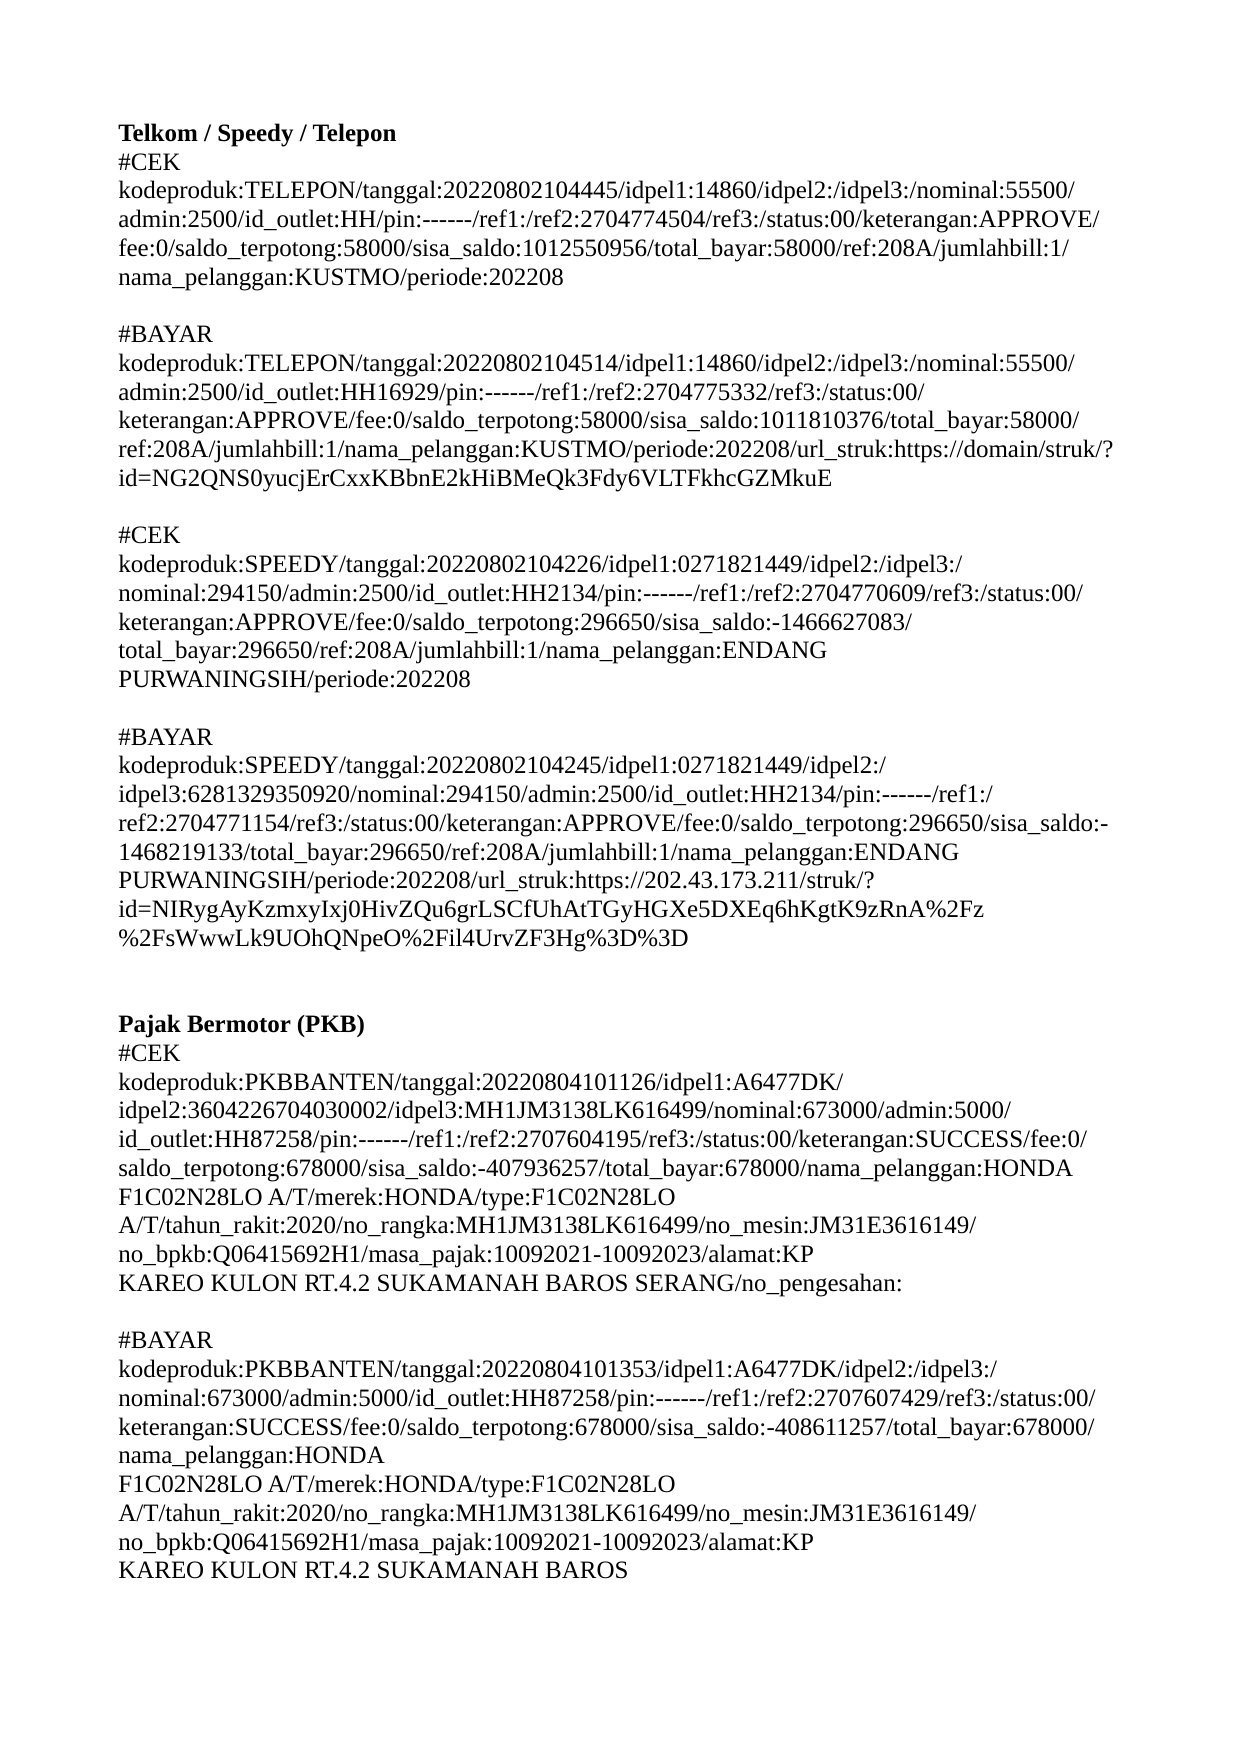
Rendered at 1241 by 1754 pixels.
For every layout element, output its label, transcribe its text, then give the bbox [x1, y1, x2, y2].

text PURWANINGSIH/periode:202208/url_struk:https://202.43.173.211/struk/?id=NIRygAyKzmxyIxj0HivZQu6grLSCfUhAtTGyHGXe5DXEq6hKgtK9zRnA%2Fz%2FsWwwLk9UOhQNpeO%2Fil4UrvZF3Hg%3D%3D [118, 866, 1122, 952]
text #CEK [118, 521, 1122, 549]
text A/T/tahun_rakit:2020/no_rangka:MH1JM3138LK616499/no_mesin:JM31E3616149/no_bpkb:Q06415692H1/masa_pajak:10092021-10092023/alamat:KP [118, 1211, 1122, 1268]
text A/T/tahun_rakit:2020/no_rangka:MH1JM3138LK616499/no_mesin:JM31E3616149/no_bpkb:Q06415692H1/masa_pajak:10092021-10092023/alamat:KP [118, 1498, 1122, 1556]
text F1C02N28LO A/T/merek:HONDA/type:F1C02N28LO [118, 1469, 1122, 1498]
text #BAYAR [118, 319, 1122, 348]
text KAREO KULON RT.4.2 SUKAMANAH BAROS SERANG/no_pengesahan: [118, 1268, 1122, 1297]
text Pajak Bermotor (PKB) [118, 1009, 1122, 1038]
text kodeproduk:SPEEDY/tanggal:20220802104226/idpel1:0271821449/idpel2:/idpel3:/nominal:294150/admin:2500/id_outlet:HH2134/pin:------/ref1:/ref2:2704770609/ref3:/status:00/keterangan:APPROVE/fee:0/saldo_terpotong:296650/sisa_saldo:-1466627083/total_bayar:296650/ref:208A/jumlahbill:1/nama_pelanggan:ENDANG [118, 549, 1122, 664]
text #BAYAR [118, 1326, 1122, 1354]
text #BAYAR [118, 722, 1122, 751]
text #CEK [118, 147, 1122, 176]
text KAREO KULON RT.4.2 SUKAMANAH BAROS [118, 1556, 1122, 1584]
text kodeproduk:SPEEDY/tanggal:20220802104245/idpel1:0271821449/idpel2:/idpel3:6281329350920/nominal:294150/admin:2500/id_outlet:HH2134/pin:------/ref1:/ref2:2704771154/ref3:/status:00/keterangan:APPROVE/fee:0/saldo_terpotong:296650/sisa_saldo:-1468219133/total_bayar:296650/ref:208A/jumlahbill:1/nama_pelanggan:ENDANG [118, 751, 1122, 866]
text kodeproduk:PKBBANTEN/tanggal:20220804101126/idpel1:A6477DK/idpel2:3604226704030002/idpel3:MH1JM3138LK616499/nominal:673000/admin:5000/id_outlet:HH87258/pin:------/ref1:/ref2:2707604195/ref3:/status:00/keterangan:SUCCESS/fee:0/saldo_terpotong:678000/sisa_saldo:-407936257/total_bayar:678000/nama_pelanggan:HONDA [118, 1067, 1122, 1182]
text #CEK [118, 1038, 1122, 1067]
text kodeproduk:TELEPON/tanggal:20220802104445/idpel1:14860/idpel2:/idpel3:/nominal:55500/admin:2500/id_outlet:HH/pin:------/ref1:/ref2:2704774504/ref3:/status:00/keterangan:APPROVE/fee:0/saldo_terpotong:58000/sisa_saldo:1012550956/total_bayar:58000/ref:208A/jumlahbill:1/nama_pelanggan:KUSTMO/periode:202208 [118, 176, 1122, 291]
text F1C02N28LO A/T/merek:HONDA/type:F1C02N28LO [118, 1182, 1122, 1211]
text kodeproduk:TELEPON/tanggal:20220802104514/idpel1:14860/idpel2:/idpel3:/nominal:55500/admin:2500/id_outlet:HH16929/pin:------/ref1:/ref2:2704775332/ref3:/status:00/keterangan:APPROVE/fee:0/saldo_terpotong:58000/sisa_saldo:1011810376/total_bayar:58000/ref:208A/jumlahbill:1/nama_pelanggan:KUSTMO/periode:202208/url_struk:https://domain/struk/?id=NG2QNS0yucjErCxxKBbnE2kHiBMeQk3Fdy6VLTFkhcGZMkuE [118, 348, 1122, 492]
text PURWANINGSIH/periode:202208 [118, 664, 1122, 693]
text Telkom / Speedy / Telepon [118, 118, 1122, 147]
text kodeproduk:PKBBANTEN/tanggal:20220804101353/idpel1:A6477DK/idpel2:/idpel3:/nominal:673000/admin:5000/id_outlet:HH87258/pin:------/ref1:/ref2:2707607429/ref3:/status:00/keterangan:SUCCESS/fee:0/saldo_terpotong:678000/sisa_saldo:-408611257/total_bayar:678000/nama_pelanggan:HONDA [118, 1354, 1122, 1469]
